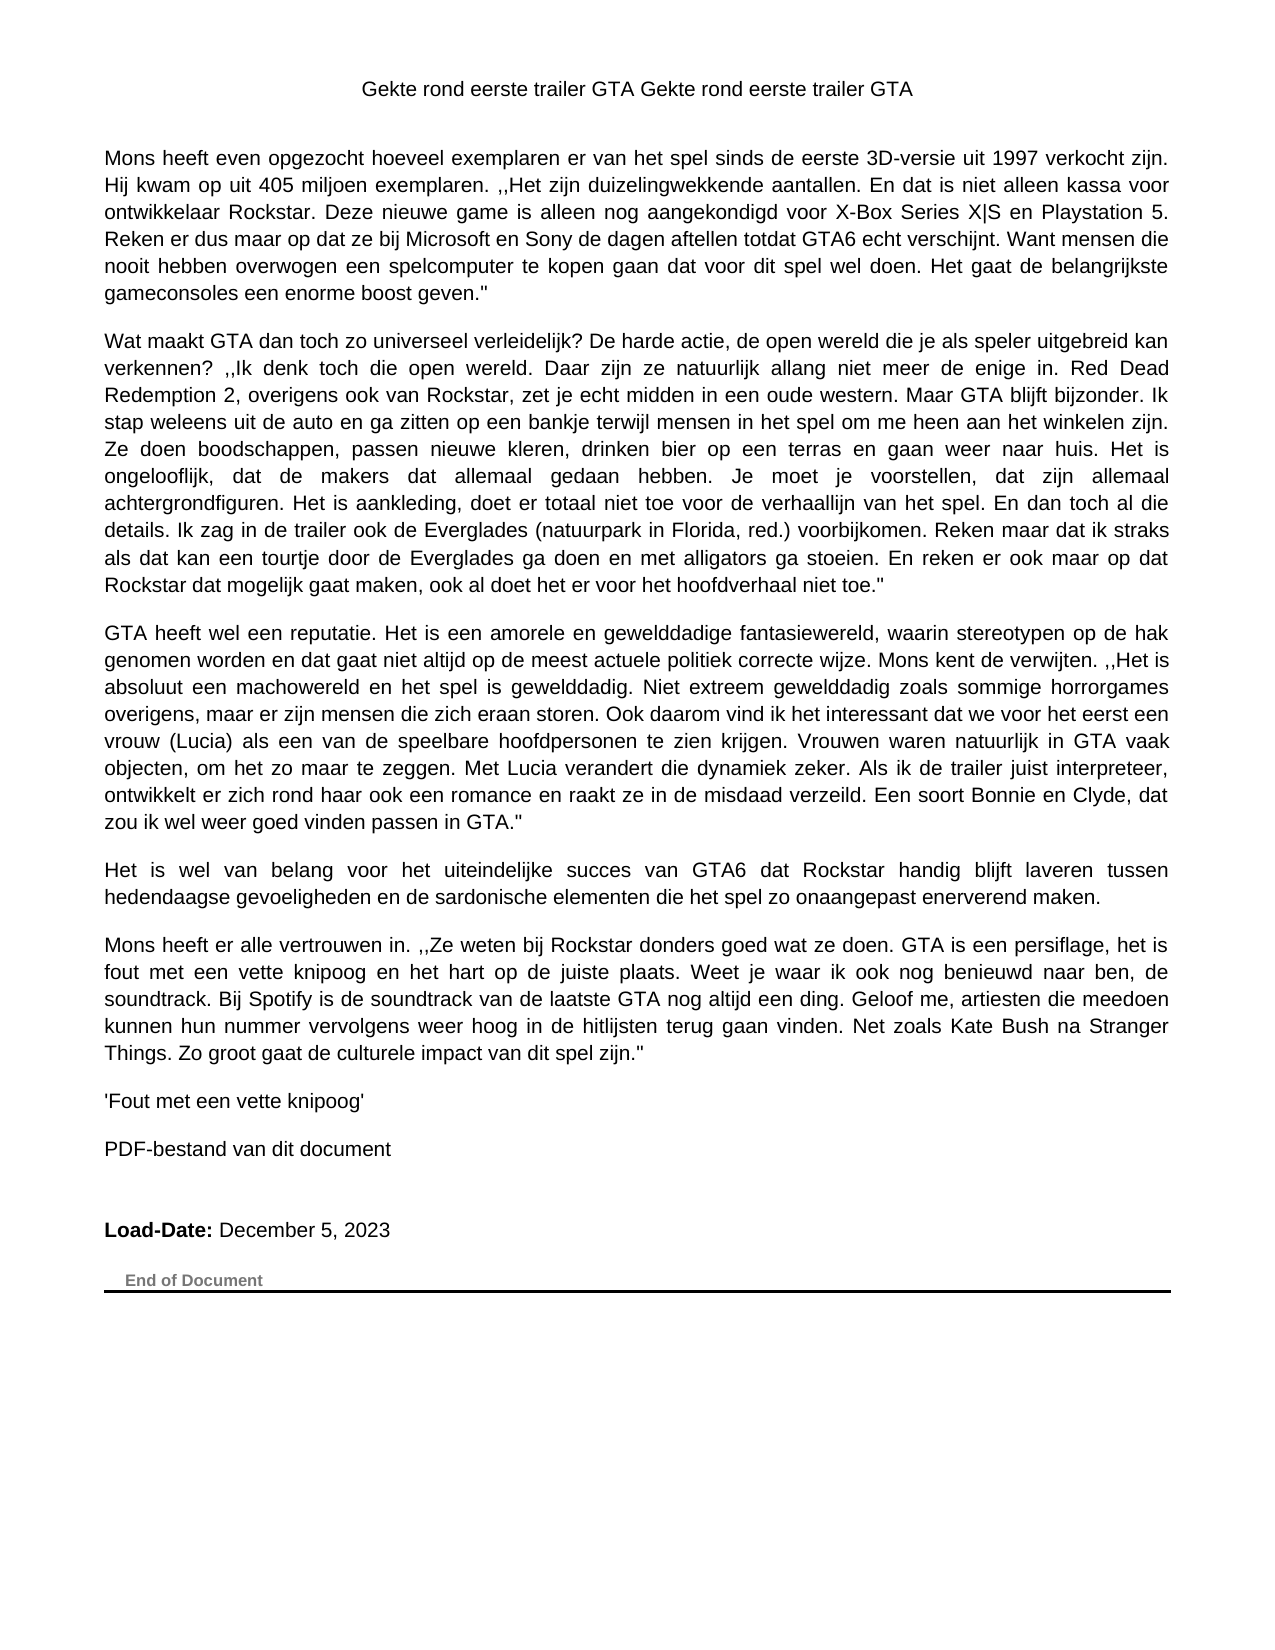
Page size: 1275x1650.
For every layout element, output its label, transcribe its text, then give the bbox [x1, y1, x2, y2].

text Wat maakt GTA dan toch zo universeel verleidelijk? De harde actie, de open wereld die je als speler uitgebreid kan verkennen? ,,Ik denk toch die open wereld. Daar zijn ze natuurlijk allang niet meer de enige in. Red Dead Redemption 2, overigens ook van Rockstar, zet je echt midden in een oude western. Maar GTA blijft bijzonder. Ik stap weleens uit de auto en ga zitten op een bankje terwijl mensen in het spel om me heen aan het winkelen zijn. Ze doen boodschappen, passen nieuwe kleren, drinken bier op een terras en gaan weer naar huis. Het is ongelooflijk, dat de makers dat allemaal gedaan hebben. Je moet je voorstellen, dat zijn allemaal achtergrondfiguren. Het is aankleding, doet er totaal niet toe voor de verhaallijn van het spel. En dan toch al die details. Ik zag in de trailer ook de Everglades (natuurpark in Florida, red.) voorbijkomen. Reken maar dat ik straks als dat kan een tourtje door de Everglades ga doen en met alligators ga stoeien. En reken er ook maar op dat Rockstar dat mogelijk gaat maken, ook al doet het er voor het hoofdverhaal niet toe." [104, 326, 1171, 596]
text Mons heeft er alle vertrouwen in. ,,Ze weten bij Rockstar donders goed wat ze doen. GTA is een persiflage, het is fout met een vette knipoog en het hart op de juiste plaats. Weet je waar ik ook nog benieuwd naar ben, de soundtrack. Bij Spotify is de soundtrack van de laatste GTA nog altijd een ding. Geloof me, artiesten die meedoen kunnen hun nummer vervolgens weer hoog in de hitlijsten terug gaan vinden. Net zoals Kate Bush na Stranger Things. Zo groot gaat de culturele impact van dit spel zijn." [104, 930, 1171, 1065]
text 'Fout met een vette knipoog' [104, 1086, 1171, 1113]
text Mons heeft even opgezocht hoeveel exemplaren er van het spel sinds de eerste 3D-versie uit 1997 verkocht zijn. Hij kwam op uit 405 miljoen exemplaren. ,,Het zijn duizelingwekkende aantallen. En dat is niet alleen kassa voor ontwikkelaar Rockstar. Deze nieuwe game is alleen nog aangekondigd voor X-Box Series X|S en Playstation 5. Reken er dus maar op dat ze bij Microsoft en Sony de dagen aftellen totdat GTA6 echt verschijnt. Want mensen die nooit hebben overwogen een spelcomputer te kopen gaan dat voor dit spel wel doen. Het gaat de belangrijkste gameconsoles een enorme boost geven." [104, 142, 1171, 305]
text GTA heeft wel een reputatie. Het is een amorele en gewelddadige fantasiewereld, waarin stereotypen op de hak genomen worden en dat gaat niet altijd op de meest actuele politiek correcte wijze. Mons kent de verwijten. ,,Het is absoluut een machowereld en het spel is gewelddadig. Niet extreem gewelddadig zoals sommige horrorgames overigens, maar er zijn mensen die zich eraan storen. Ook daarom vind ik het interessant dat we voor het eerst een vrouw (Lucia) als een van de speelbare hoofdpersonen te zien krijgen. Vrouwen waren natuurlijk in GTA vaak objecten, om het zo maar te zeggen. Met Lucia verandert die dynamiek zeker. Als ik de trailer juist interpreteer, ontwikkelt er zich rond haar ook een romance en raakt ze in de misdaad verzeild. Een soort Bonnie en Clyde, dat zou ik wel weer goed vinden passen in GTA." [104, 617, 1171, 834]
text Het is wel van belang voor het uiteindelijke succes van GTA6 dat Rockstar handig blijft laveren tussen hedendaagse gevoeligheden en de sardonische elementen die het spel zo onaangepast enerverend maken. [104, 855, 1171, 909]
text PDF-bestand van dit document [104, 1134, 1171, 1161]
text Load-Date: December 5, 2023 [104, 1186, 1171, 1242]
text End of Document [125, 1271, 1171, 1290]
